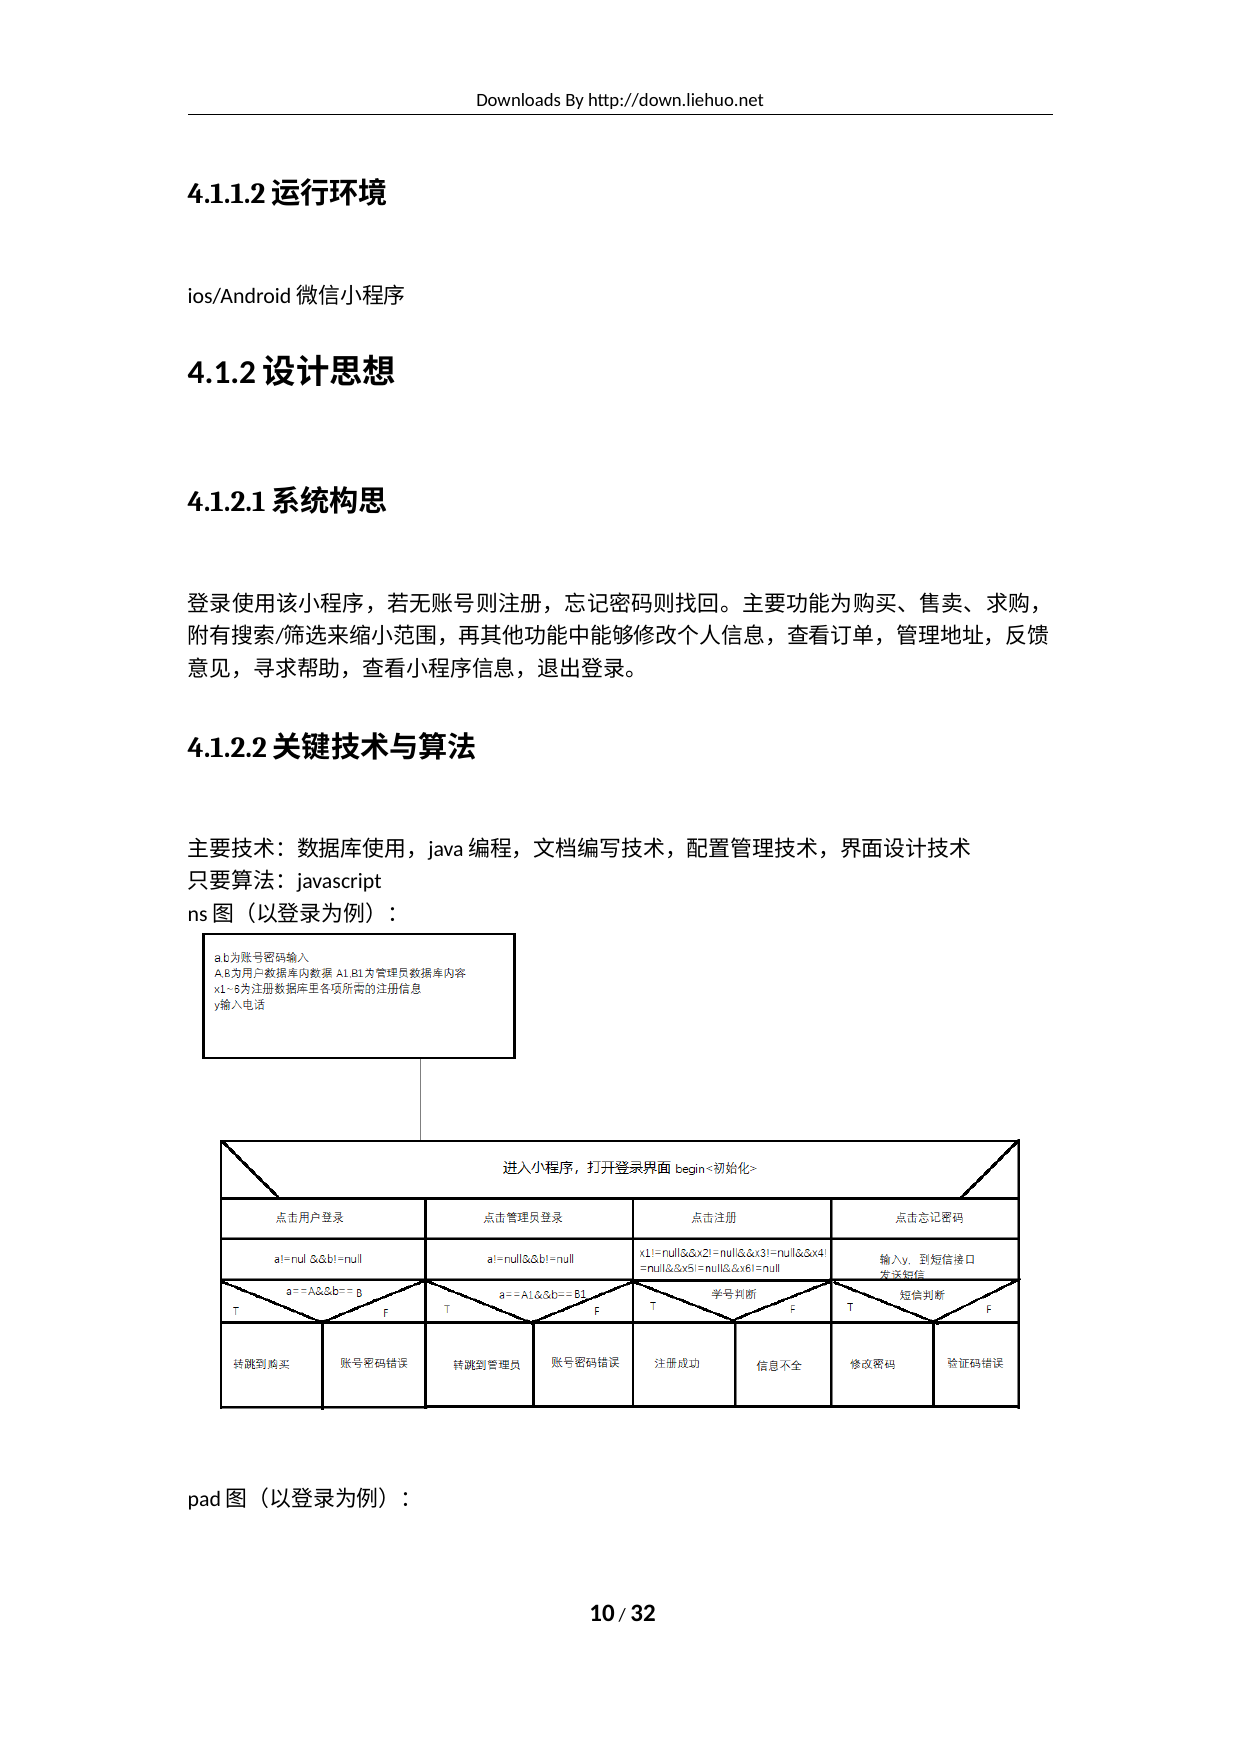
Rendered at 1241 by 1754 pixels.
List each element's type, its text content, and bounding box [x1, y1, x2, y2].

text 只要算法：javascript [187, 863, 1053, 896]
subtitle 4.1.2.2关键技术与算法 [187, 712, 1053, 777]
subtitle 4.1.2设计思想 [187, 337, 1053, 402]
text 主要技术：数据库使用，java编程，文档编写技术，配置管理技术，界面设计技术 [187, 831, 1053, 863]
subtitle 4.1.2.1系统构思 [187, 466, 1053, 531]
text 登录使用该小程序，若无账号则注册，忘记密码则找回。主要功能为购买、售卖、求购，附有搜索/筛选来缩小范围，再其他功能中能够修改个人信息，查看订单，管理地址，反馈意见，寻求帮助，查看小程序信息，退出登录。 [187, 585, 1053, 683]
text ios/Android 微信小程序 [187, 277, 1053, 310]
subtitle 4.1.1.2运行环境 [187, 158, 1053, 223]
picture [187, 928, 1052, 1450]
text ns图（以登录为例）： [187, 896, 1053, 928]
text pad图（以登录为例）： [187, 1481, 1053, 1513]
